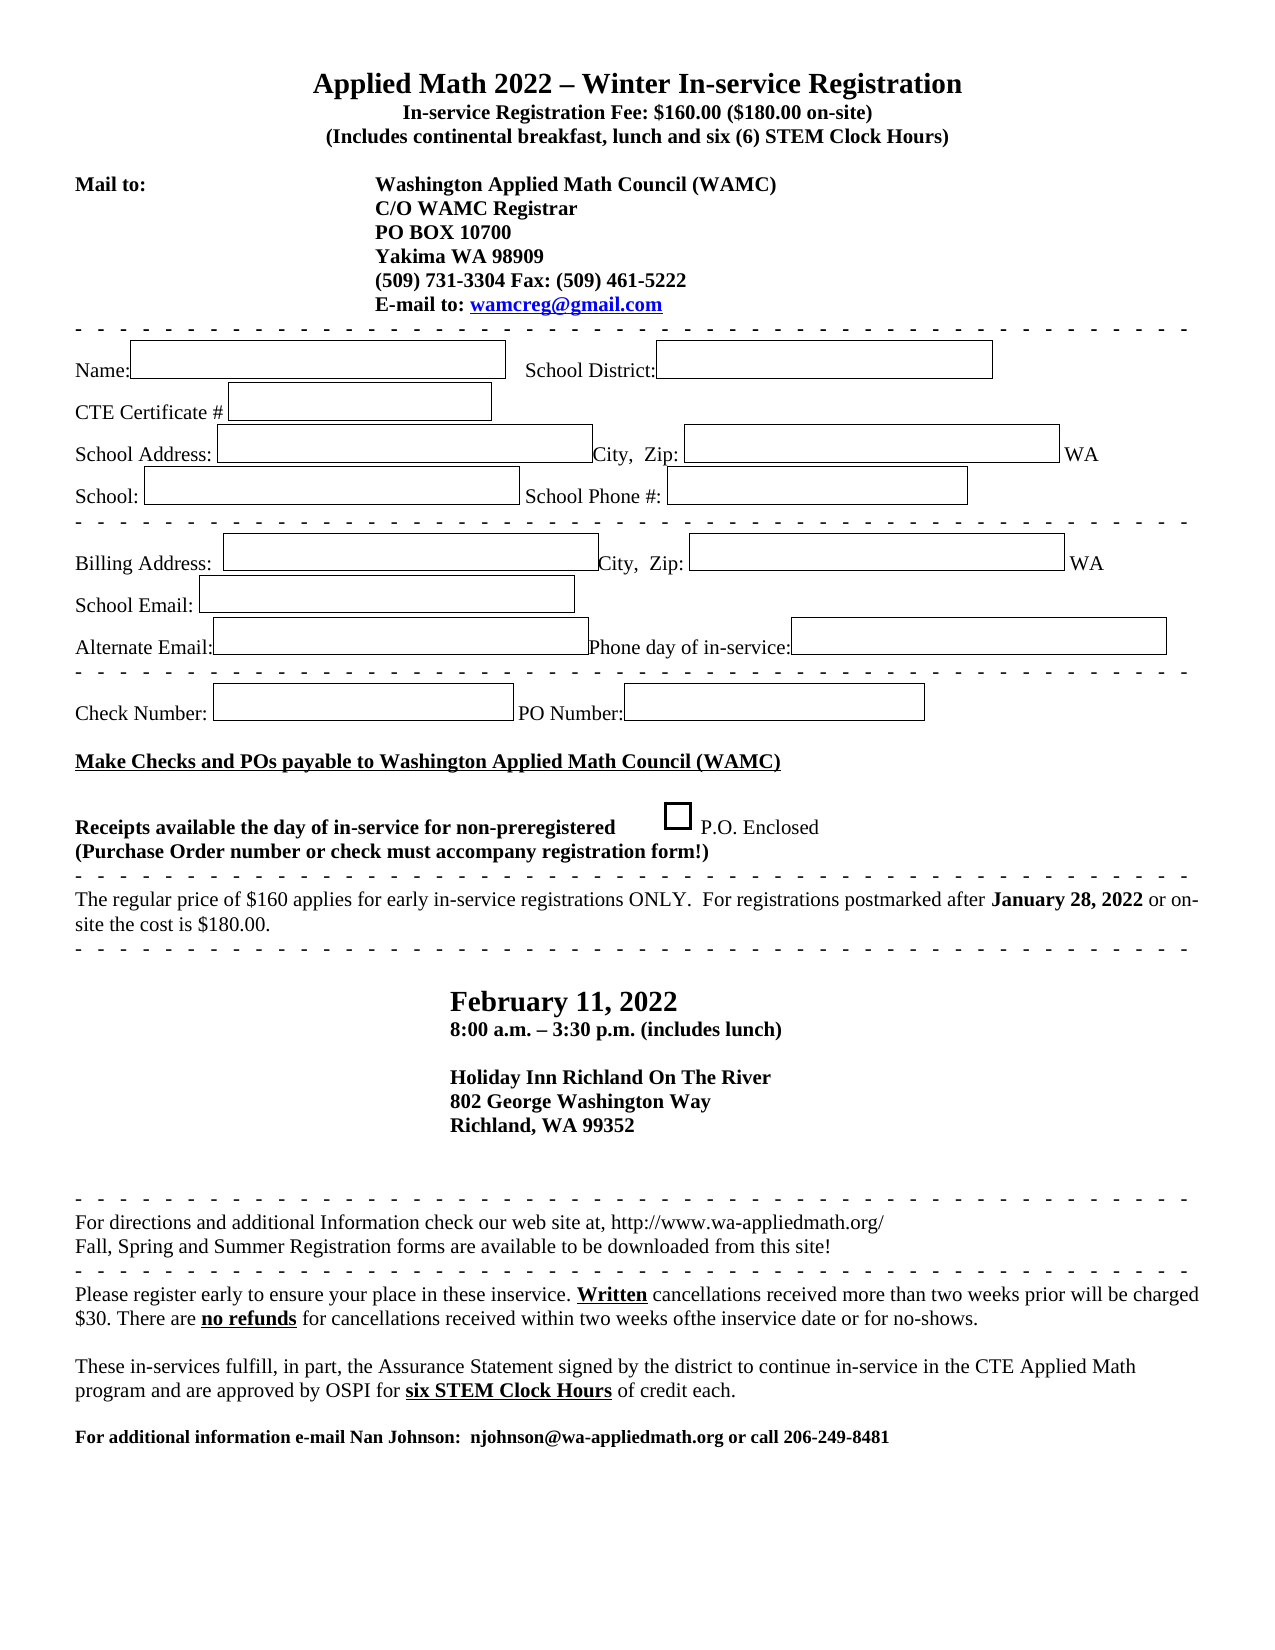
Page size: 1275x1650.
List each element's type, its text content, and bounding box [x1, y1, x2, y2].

text In-service Registration Fee: $160.00 ($180.00 on-site) [75, 99, 1200, 124]
text For directions and additional Information check our web site at, http://www.wa-appliedmath.org/ [75, 1210, 1200, 1234]
text School Address: City, Zip: WA [75, 424, 1200, 466]
text - - - - - - - - - - - - - - - - - - - - - - - - - - - - - - - - - - - - - - - - - - - - - - - - - - [75, 936, 1200, 959]
text - - - - - - - - - - - - - - - - - - - - - - - - - - - - - - - - - - - - - - - - - - - - - - - - - - [75, 1186, 1200, 1210]
text Yakima WA 98909 [75, 244, 1200, 268]
text Fall, Spring and Summer Registration forms are available to be downloaded from this site! [75, 1234, 1200, 1258]
text C/O WAMC Registrar [75, 196, 1200, 220]
text E-mail to: wamcreg@gmail.com [75, 292, 1200, 316]
text Billing Address: City, Zip: WA [75, 533, 1200, 575]
text - - - - - - - - - - - - - - - - - - - - - - - - - - - - - - - - - - - - - - - - - - - - - - - - - - [75, 316, 1200, 340]
text CTE Certificate # [75, 382, 1200, 424]
text Receipts available the day of in-service for non-preregistered P.O. Enclosed [75, 797, 1200, 839]
text (Includes continental breakfast, lunch and six (6) STEM Clock Hours) [75, 124, 1200, 148]
text For additional information e-mail Nan Johnson: njohnson@wa-appliedmath.org or call 206-249-8481 [75, 1426, 1200, 1448]
text 8:00 a.m. – 3:30 p.m. (includes lunch) [75, 1017, 1200, 1041]
text Check Number: PO Number: [75, 683, 1200, 725]
text PO BOX 10700 [75, 220, 1200, 244]
text - - - - - - - - - - - - - - - - - - - - - - - - - - - - - - - - - - - - - - - - - - - - - - - - - - [75, 508, 1200, 533]
subtitle Applied Math 2022 – Winter In-service Registration [75, 66, 1200, 99]
text (Purchase Order number or check must accompany registration form!) [75, 839, 1200, 863]
text Please register early to ensure your place in these inservice. Written cancellations received more than two weeks prior will be charged $30. There are no refunds for cancellations received within two weeks ofthe inservice date or for no-shows. [75, 1282, 1200, 1330]
text Richland, WA 99352 [75, 1113, 1200, 1137]
text These in-services fulfill, in part, the Assurance Statement signed by the district to continue in-service in the CTE Applied Math program and are approved by OSPI for six STEM Clock Hours of credit each. [75, 1354, 1200, 1402]
text (509) 731-3304 Fax: (509) 461-5222 [75, 268, 1200, 292]
text Holiday Inn Richland On The River [75, 1065, 1200, 1089]
text Mail to: Washington Applied Math Council (WAMC) [75, 172, 1200, 196]
text - - - - - - - - - - - - - - - - - - - - - - - - - - - - - - - - - - - - - - - - - - - - - - - - - - [75, 1258, 1200, 1282]
text Make Checks and POs payable to Washington Applied Math Council (WAMC) [75, 749, 1200, 773]
text The regular price of $160 applies for early in-service registrations ONLY. For registrations postmarked after January 28, 2022 or on-site the cost is $180.00. [75, 887, 1200, 936]
text Alternate Email:Phone day of in-service: [75, 617, 1200, 659]
text 802 George Washington Way [75, 1089, 1200, 1113]
text - - - - - - - - - - - - - - - - - - - - - - - - - - - - - - - - - - - - - - - - - - - - - - - - - - [75, 659, 1200, 683]
text School Email: [75, 575, 1200, 617]
text - - - - - - - - - - - - - - - - - - - - - - - - - - - - - - - - - - - - - - - - - - - - - - - - - - [75, 863, 1200, 887]
text School: School Phone #: [75, 466, 1200, 508]
text February 11, 2022 [75, 984, 1200, 1017]
text Name: School District: [75, 340, 1200, 382]
